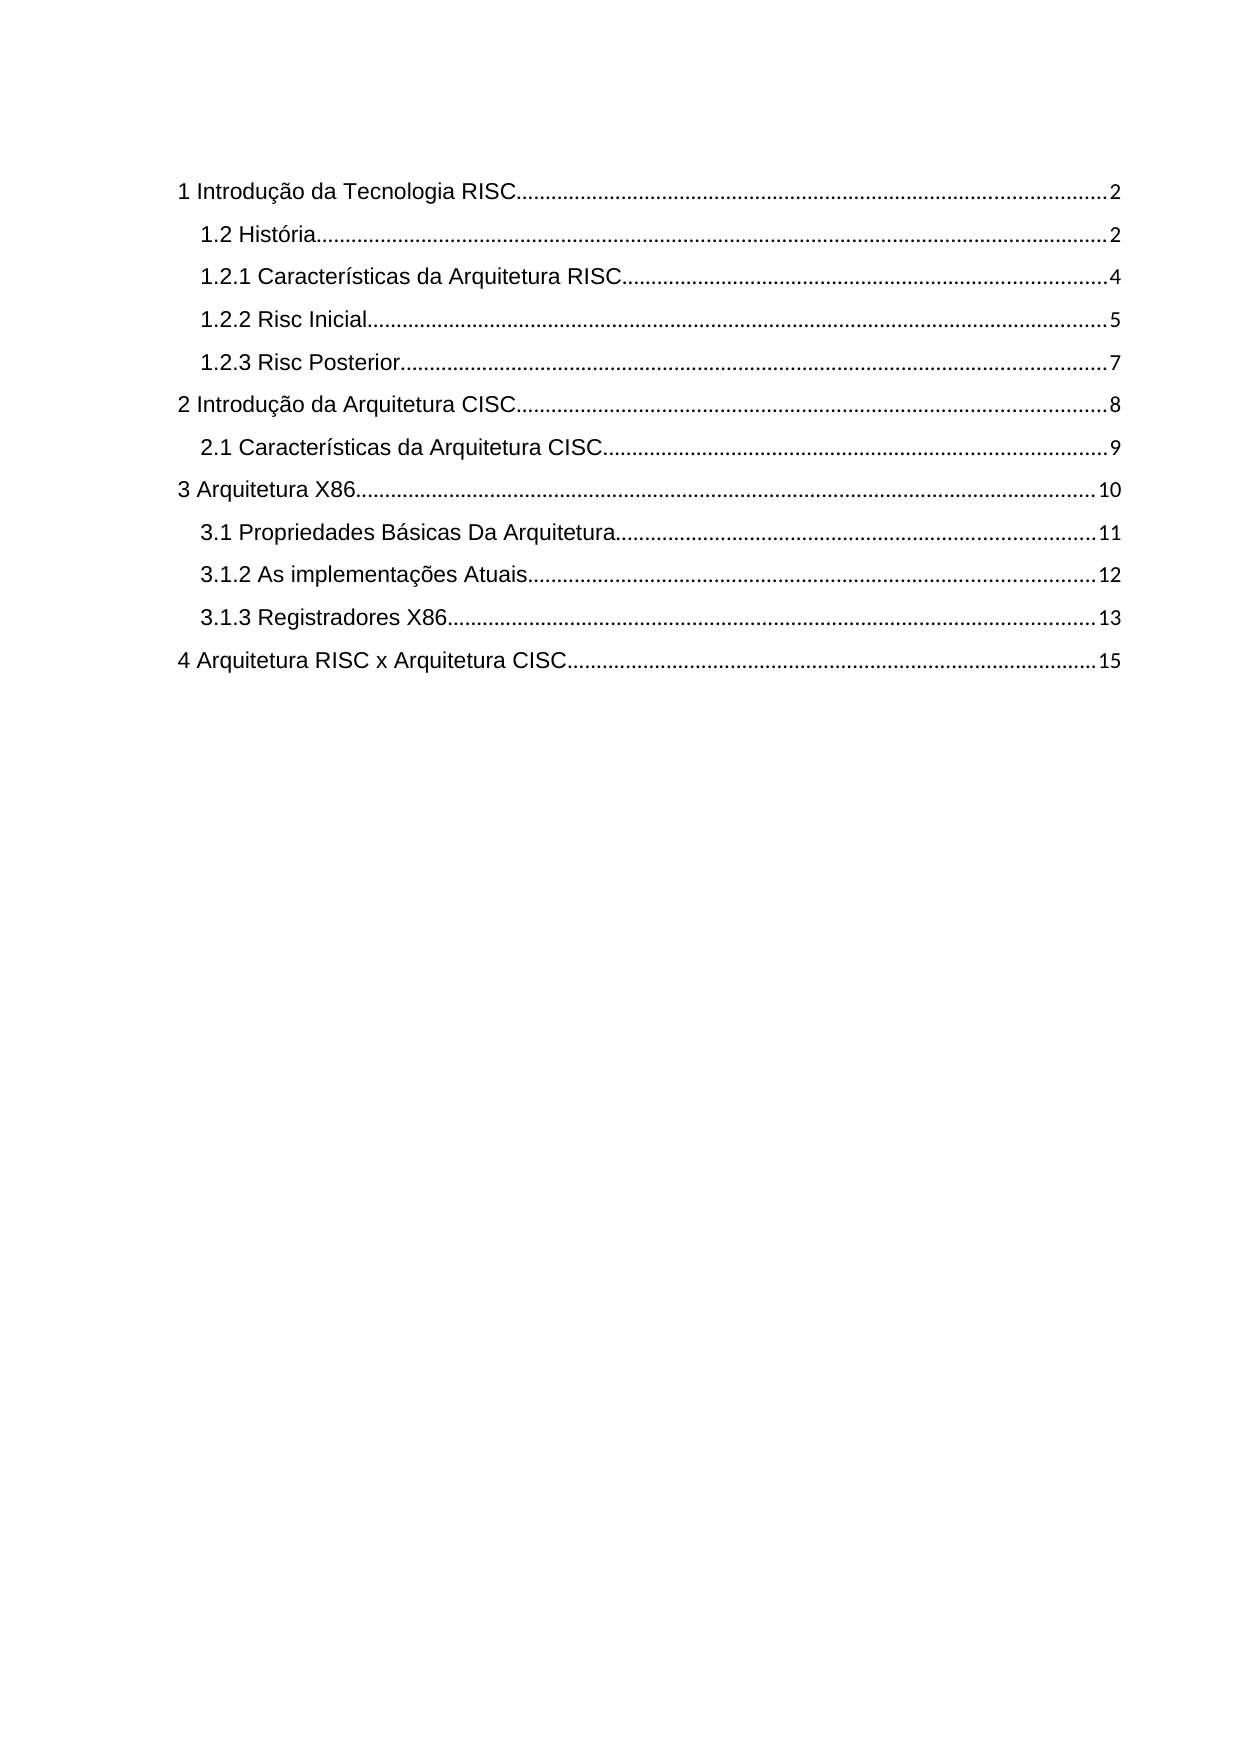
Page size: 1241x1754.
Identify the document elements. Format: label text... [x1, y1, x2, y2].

text 1.2.1 Características da Arquitetura RISC 4 [200, 262, 1122, 290]
text 3.1.3 Registradores X86 13 [200, 603, 1122, 631]
text 1 Introdução da Tecnologia RISC 2 [177, 177, 1122, 205]
text 1.2 História 2 [200, 220, 1122, 248]
text 4 Arquitetura RISC x Arquitetura CISC 15 [177, 646, 1122, 674]
text 3.1.2 As implementações Atuais 12 [200, 561, 1122, 589]
text 1.2.3 Risc Posterior 7 [200, 348, 1122, 376]
text 2.1 Características da Arquitetura CISC 9 [200, 433, 1122, 461]
text 2 Introdução da Arquitetura CISC 8 [177, 390, 1122, 418]
text 3.1 Propriedades Básicas Da Arquitetura 11 [200, 518, 1122, 546]
text 1.2.2 Risc Inicial 5 [200, 305, 1122, 333]
text 3 Arquitetura X86 10 [177, 475, 1122, 503]
